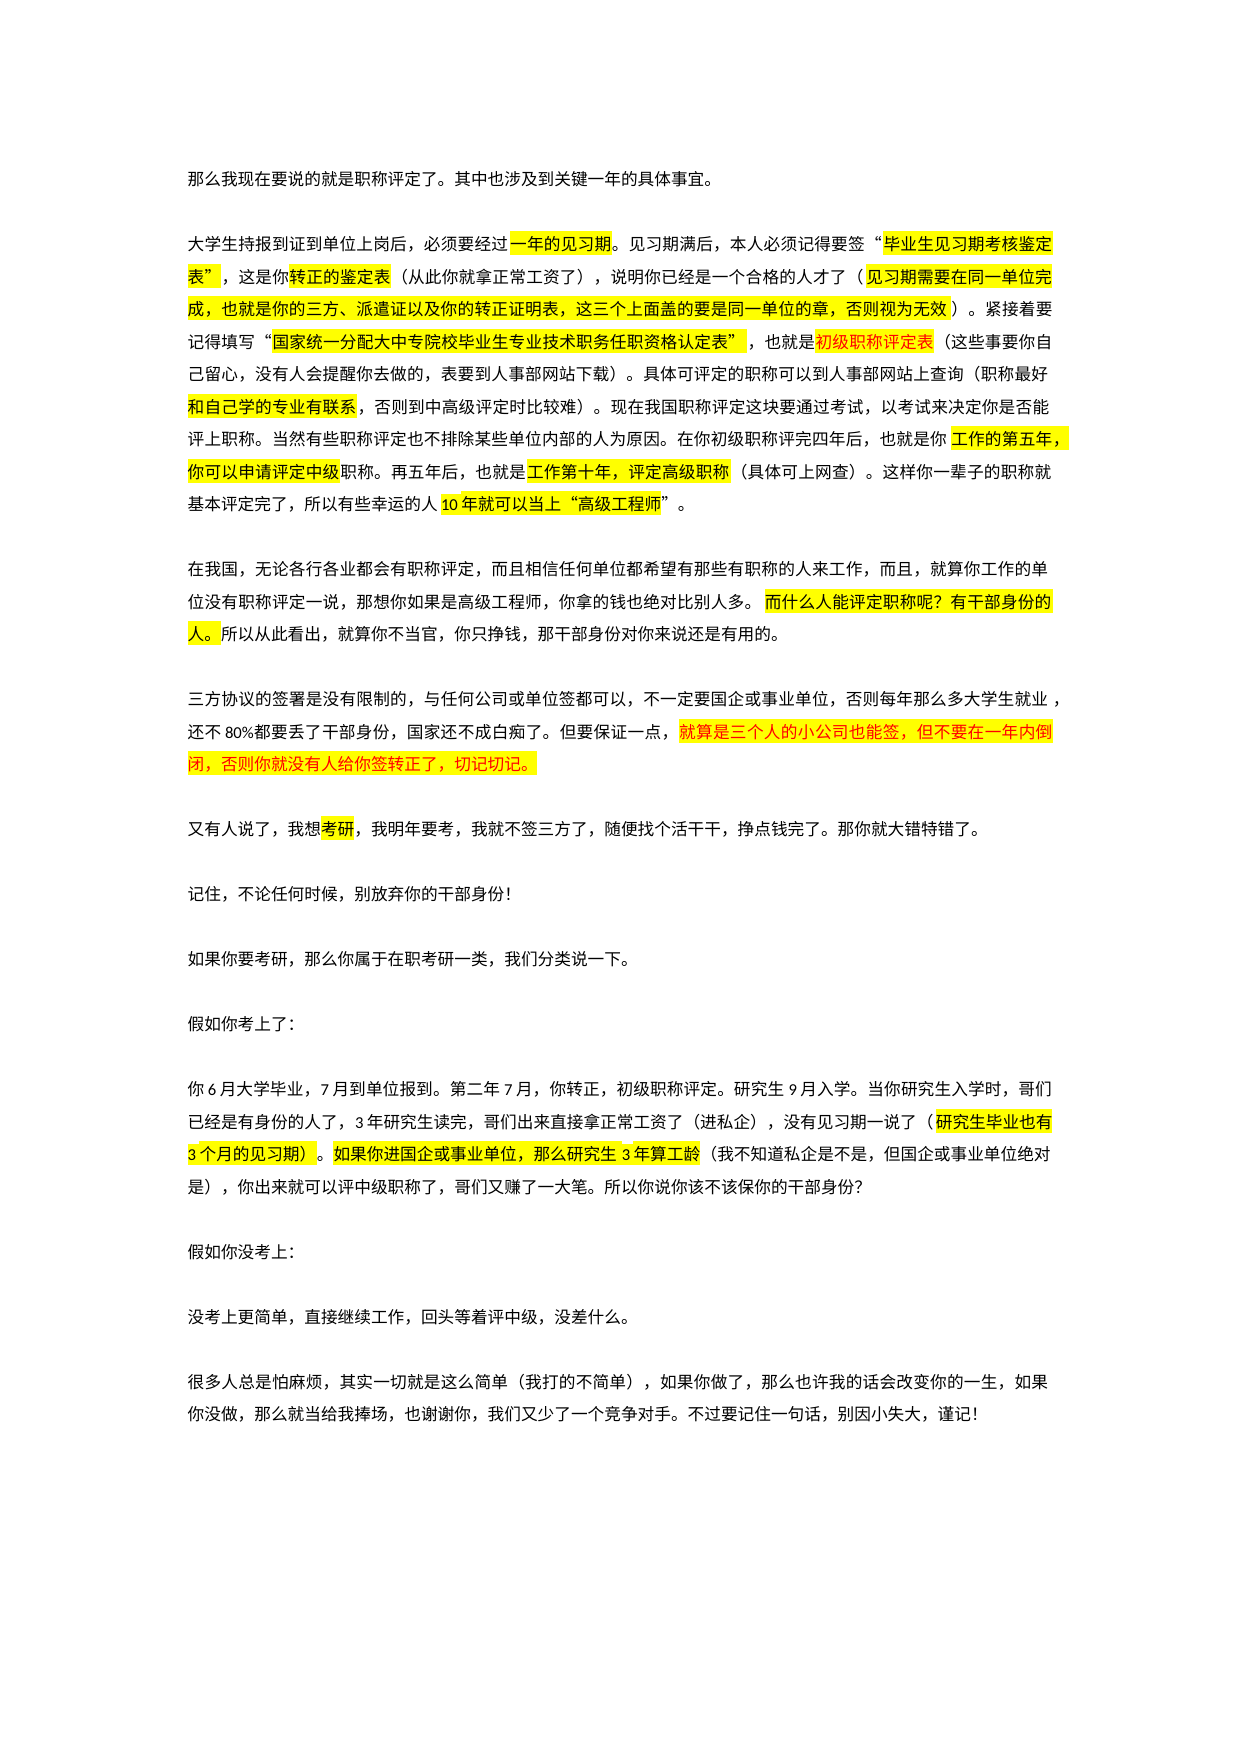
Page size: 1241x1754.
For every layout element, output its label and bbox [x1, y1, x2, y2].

text [187, 162, 1053, 1429]
